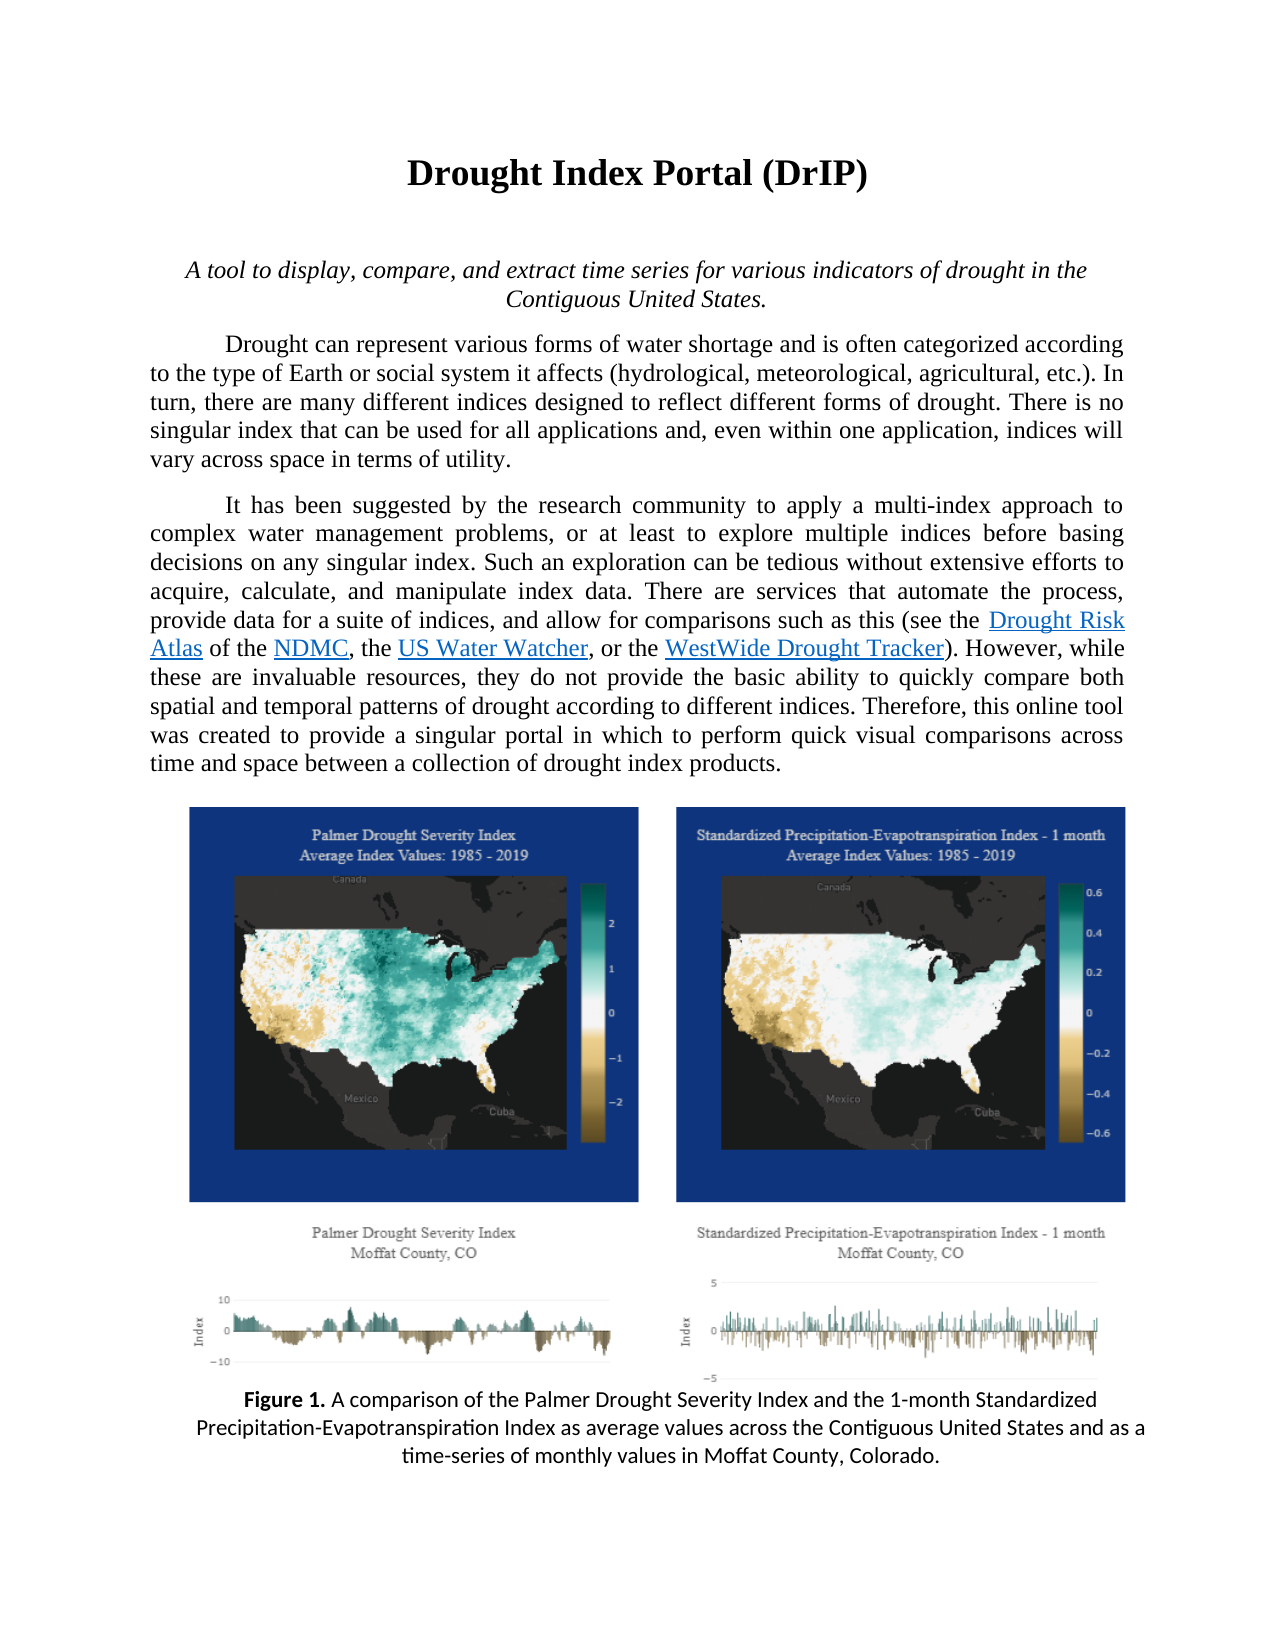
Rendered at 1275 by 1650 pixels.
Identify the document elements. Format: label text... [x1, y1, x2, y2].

text It has been suggested by the research community to apply a multi-index approach to complex water management problems, or at least to explore multiple indices before basing decisions on any singular index. Such an exploration can be tedious without extensive efforts to acquire, calculate, and manipulate index data. There are services that automate the process, provide data for a suite of indices, and allow for comparisons such as this (see the Drought Risk Atlas of the NDMC, the US Water Watcher, or the WestWide Drought Tracker). However, while these are invaluable resources, they do not provide the basic ability to quickly compare both spatial and temporal patterns of drought according to different indices. Therefore, this online tool was created to provide a singular portal in which to perform quick visual comparisons across time and space between a collection of drought index products. [150, 490, 1125, 777]
text Drought can represent various forms of water shortage and is often categorized according to the type of Earth or social system it affects (hydrological, meteorological, agricultural, etc.). In turn, there are many different indices designed to reflect different forms of drought. There is no singular index that can be used for all applications and, even within one application, indices will vary across space in terms of utility. [150, 329, 1125, 473]
text A tool to display, compare, and extract time series for various indicators of drought in the Contiguous United States. [150, 255, 1125, 313]
text Drought Index Portal (DrIP) [150, 150, 1125, 193]
picture [181, 807, 1162, 1385]
